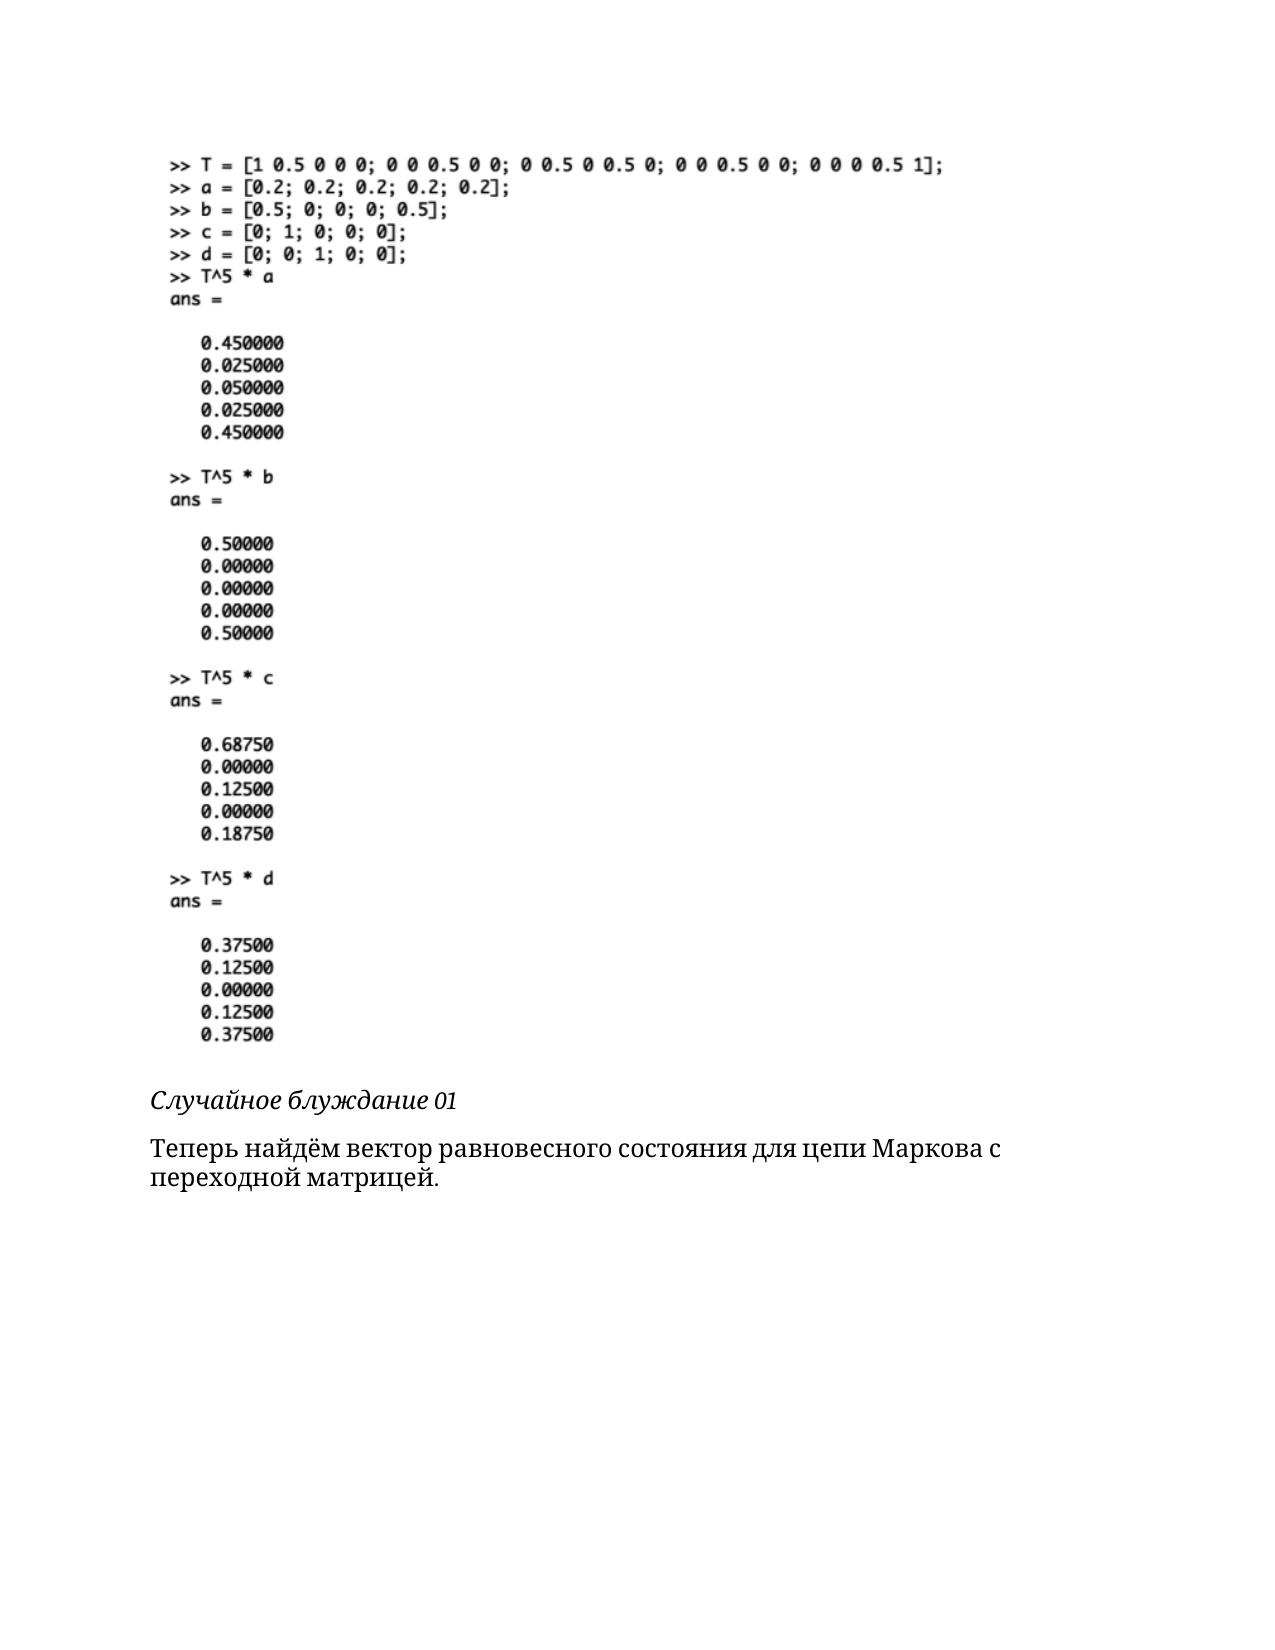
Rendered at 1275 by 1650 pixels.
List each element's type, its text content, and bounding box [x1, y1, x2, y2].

text Теперь найдём вектор равновесного состояния для цепи Маркова с переходной матрицей. [150, 1135, 1125, 1192]
text Случайное блуждание 01 [150, 1087, 1125, 1116]
picture [168, 150, 1018, 1067]
